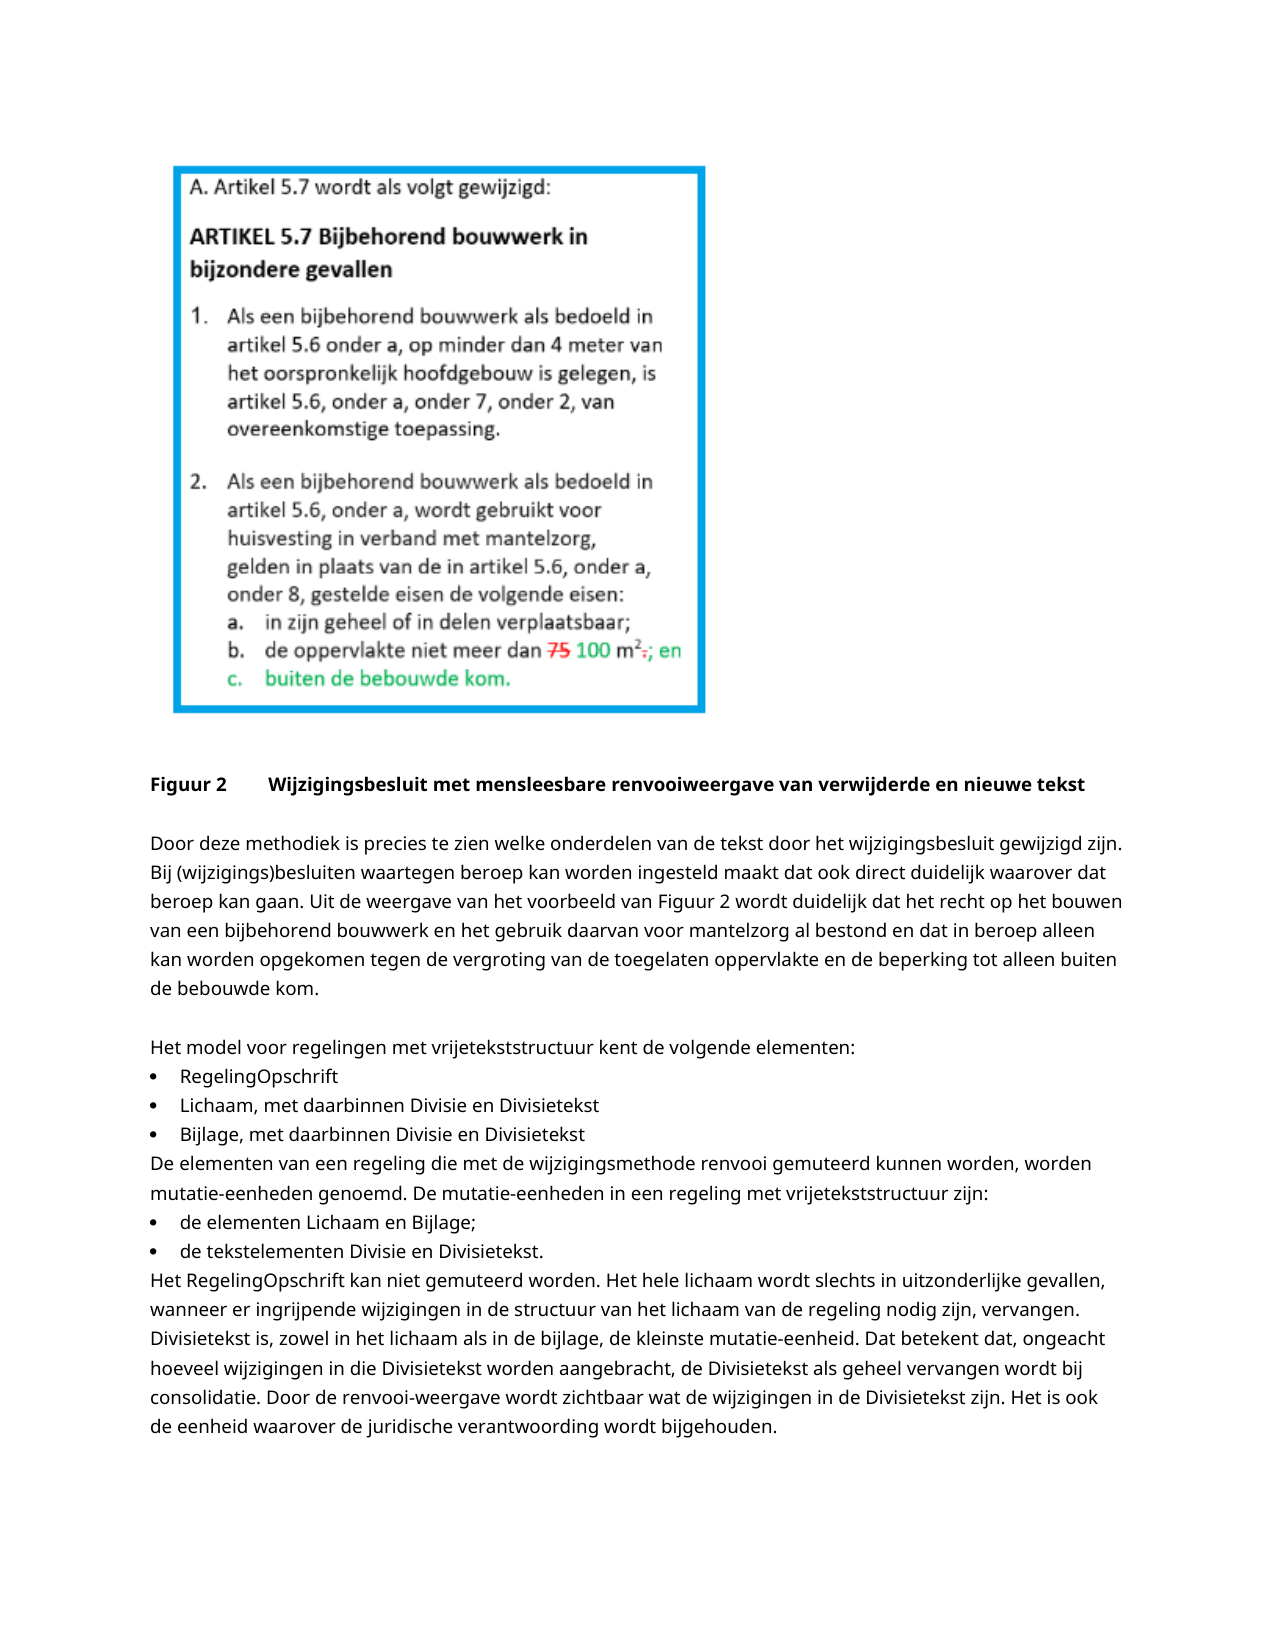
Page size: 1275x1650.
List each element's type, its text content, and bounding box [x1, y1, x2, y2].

text Bijlage, met daarbinnen Divisie en Divisietekst [150, 1118, 1125, 1147]
text RegelingOpschrift [150, 1060, 1125, 1089]
text De elementen van een regeling die met de wijzigingsmethode renvooi gemuteerd kunnen worden, worden mutatie-eenheden genoemd. De mutatie-eenheden in een regeling met vrijetekststructuur zijn: [150, 1147, 1125, 1206]
text Door deze methodiek is precies te zien welke onderdelen van de tekst door het wijzigingsbesluit gewijzigd zijn. Bij (wijzigings)besluiten waartegen beroep kan worden ingesteld maakt dat ook direct duidelijk waarover dat beroep kan gaan. Uit de weergave van het voorbeeld van Figuur 58 wordt duidelijk dat het recht op het bouwen van een bijbehorend bouwwerk en het gebruik daarvan voor mantelzorg al bestond en dat in beroep alleen kan worden opgekomen tegen de vergroting van de toegelaten oppervlakte en de beperking tot alleen buiten de bebouwde kom. [150, 827, 1125, 1002]
text Wijzigingsbesluit met mensleesbare renvooiweergave van verwijderde en nieuwe tekst [150, 768, 1125, 797]
text Het RegelingOpschrift kan niet gemuteerd worden. Het hele lichaam wordt slechts in uitzonderlijke gevallen, wanneer er ingrijpende wijzigingen in de structuur van het lichaam van de regeling nodig zijn, vervangen. Divisietekst is, zowel in het lichaam als in de bijlage, de kleinste mutatie-eenheid. Dat betekent dat, ongeacht hoeveel wijzigingen in die Divisietekst worden aangebracht, de Divisietekst als geheel vervangen wordt bij consolidatie. Door de renvooi-weergave wordt zichtbaar wat de wijzigingen in de Divisietekst zijn. Het is ook de eenheid waarover de juridische verantwoording wordt bijgehouden. [150, 1264, 1125, 1439]
text Het model voor regelingen met vrijetekststructuur kent de volgende elementen: [150, 1031, 1125, 1060]
picture [150, 150, 725, 740]
text de elementen Lichaam en Bijlage; [150, 1206, 1125, 1235]
text de tekstelementen Divisie en Divisietekst. [150, 1235, 1125, 1264]
text Lichaam, met daarbinnen Divisie en Divisietekst [150, 1089, 1125, 1118]
